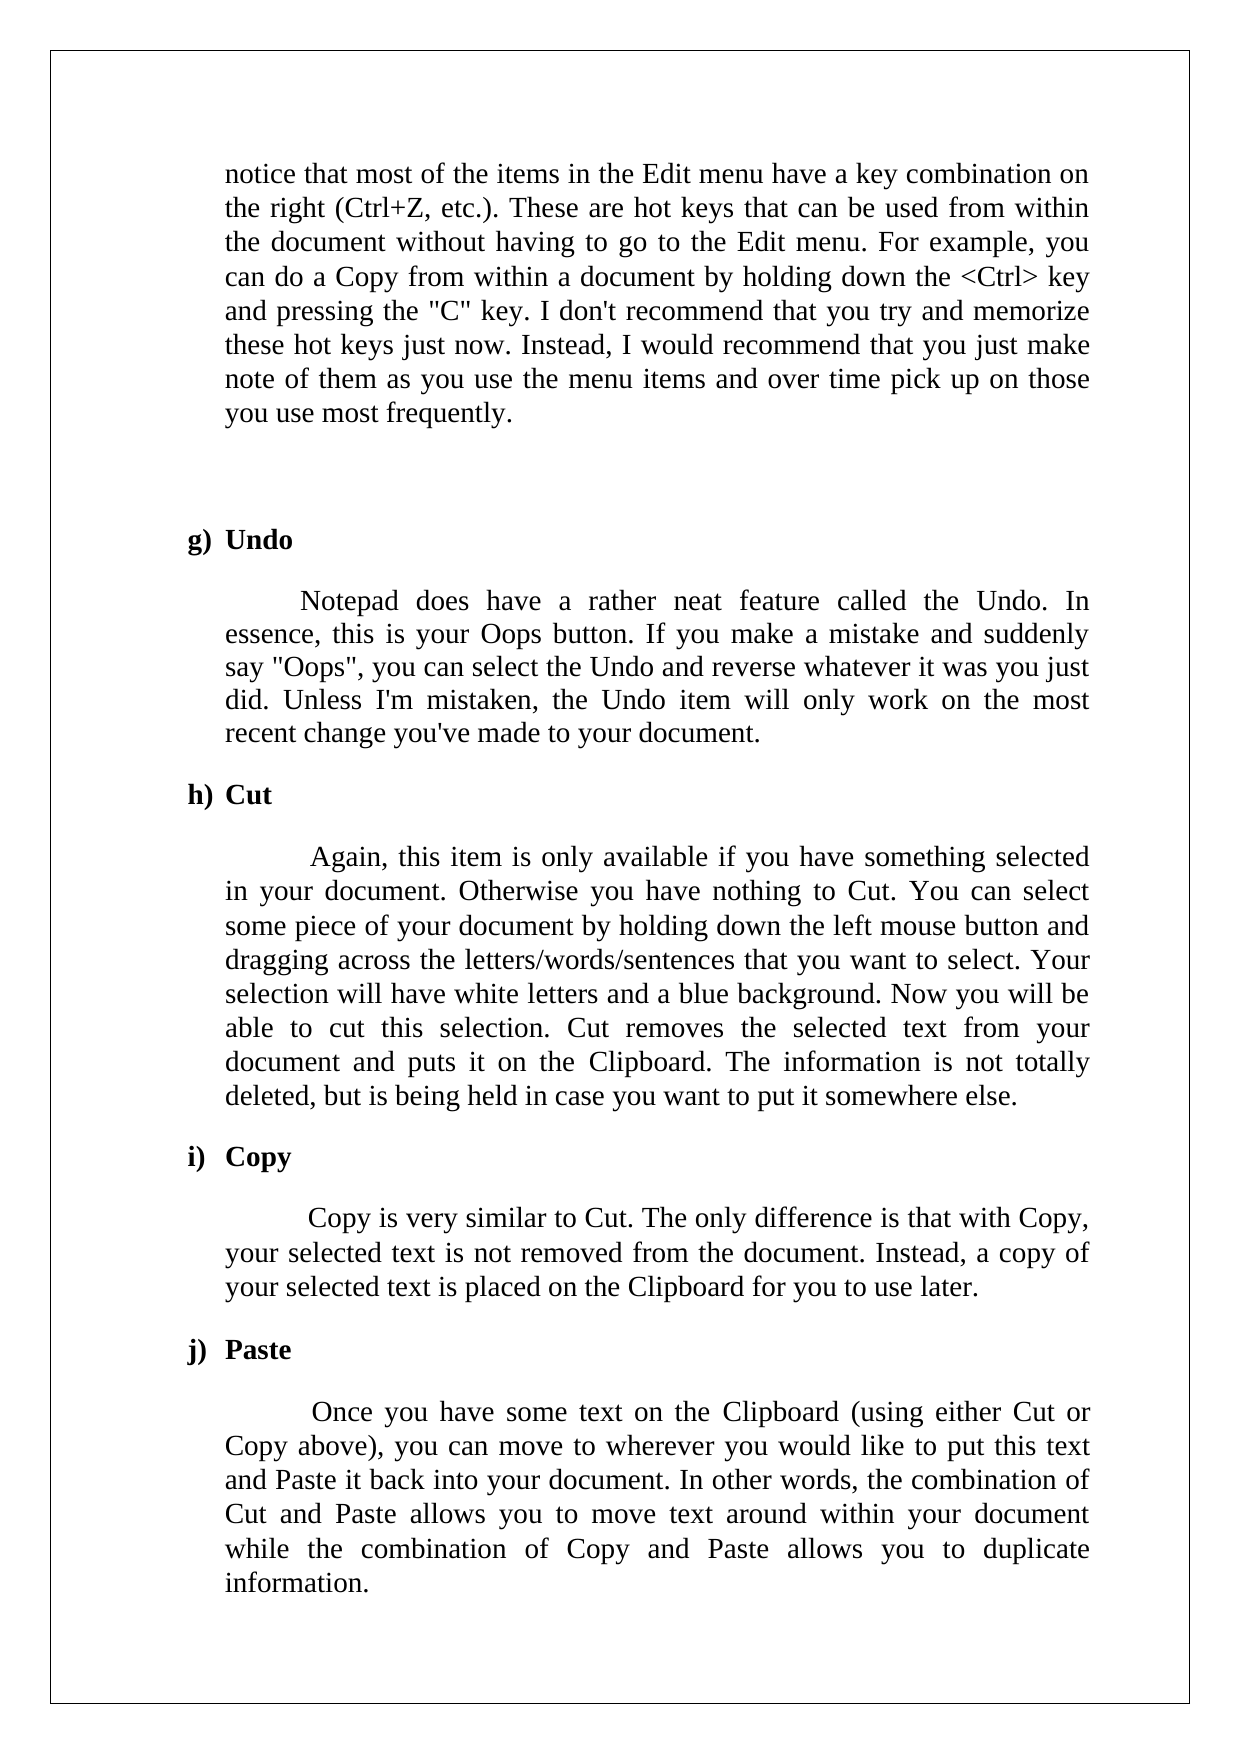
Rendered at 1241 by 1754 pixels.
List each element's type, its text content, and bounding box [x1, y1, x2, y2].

text Notepad does have a rather neat feature called the Undo. In essence, this is your Oops button. If you make a mistake and suddenly say "Oops", you can select the Undo and reverse whatever it was you just did. Unless I'm mistaken, the Undo item will only work on the most recent change you've made to your document. [225, 584, 1091, 748]
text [223, 156, 1091, 429]
list Cut [187, 777, 1092, 811]
text Copy is very similar to Cut. The only difference is that with Copy, your selected text is not removed from the document. Instead, a copy of your selected text is placed on the Clipboard for you to use later. [225, 1201, 1091, 1302]
text Once you have some text on the Clipboard (using either Cut or Copy above), you can move to wherever you would like to put this text and Paste it back into your document. In other words, the combination of Cut and Paste allows you to move text around within your document while the combination of Copy and Paste allows you to duplicate information. [223, 1394, 1091, 1598]
list Undo [187, 522, 1092, 556]
list Copy [187, 1139, 1092, 1172]
list Paste [187, 1332, 1092, 1366]
text Again, this item is only available if you have something selected in your document. Otherwise you have nothing to Cut. You can select some piece of your document by holding down the left mouse button and dragging across the letters/words/sentences that you want to select. Your selection will have white letters and a blue background. Now you will be able to cut this selection. Cut removes the selected text from your document and puts it on the Clipboard. The information is not totally deleted, but is being held in case you want to put it somewhere else. [225, 839, 1091, 1112]
